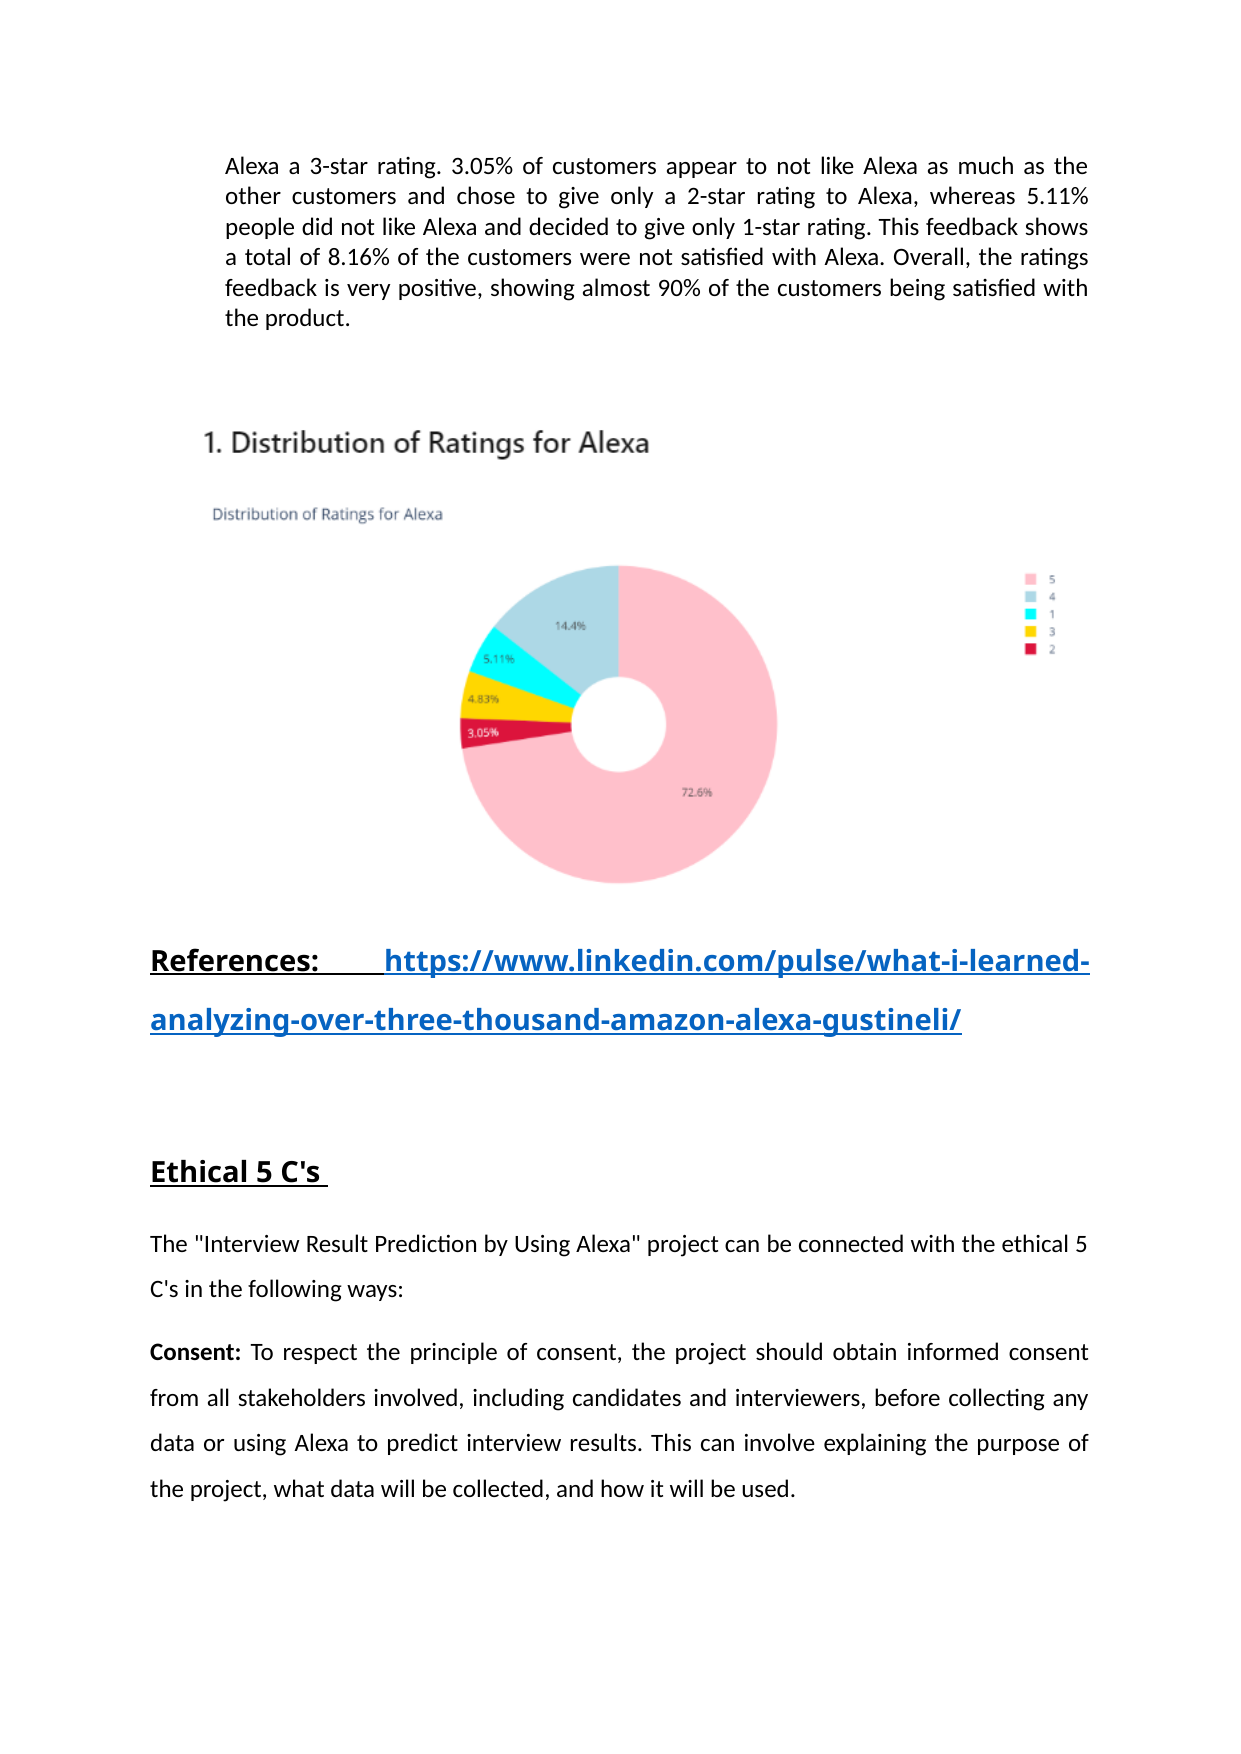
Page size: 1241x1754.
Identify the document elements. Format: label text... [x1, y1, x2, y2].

text The "Interview Result Prediction by Using Alexa" project can be connected with the ethical 5 C's in the following ways: [150, 1228, 1090, 1304]
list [225, 150, 1090, 333]
text References: https://www.linkedin.com/pulse/what-i-learned-analyzing-over-three-thousand-amazon-alexa-gustineli/ [150, 975, 1090, 1039]
text Ethical 5 C's [150, 1152, 1090, 1191]
text Consent: To respect the principle of consent, the project should obtain informed consent from all stakeholders involved, including candidates and interviewers, before collecting any data or using Alexa to predict interview results. This can involve explaining the purpose of the project, what data will be collected, and how it will be used. [150, 1336, 1090, 1504]
picture [150, 409, 1091, 910]
text References: https://www.linkedin.com/pulse/what-i-learned-analyzing-over-three-thousand-amazon-alexa-gustineli/ [150, 940, 1090, 973]
